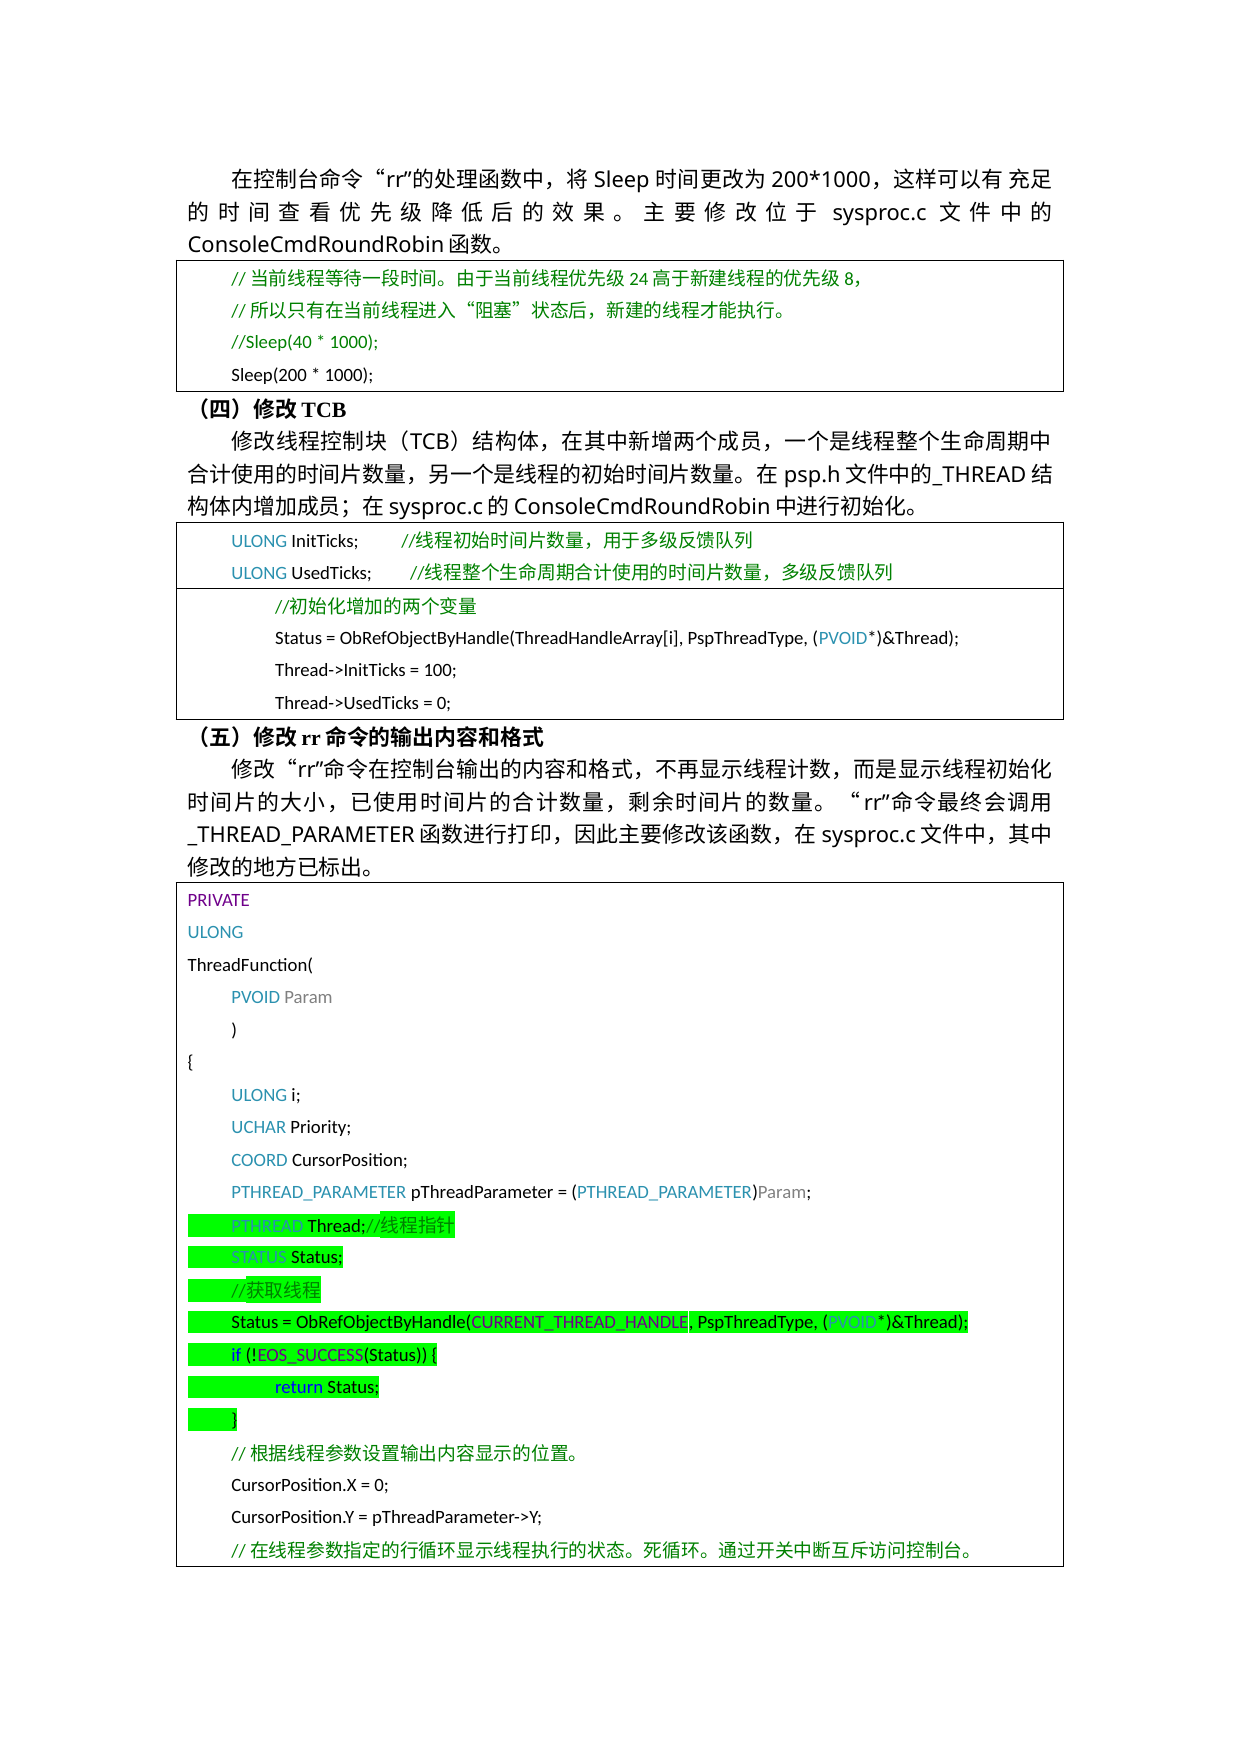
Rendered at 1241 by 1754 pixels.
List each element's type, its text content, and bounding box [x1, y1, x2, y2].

text （五）修改rr命令的输出内容和格式 [187, 720, 1053, 752]
table_header ULONG InitTicks; //线程初始时间片数量，用于多级反馈队列 ULONG UsedTicks; //线程整个生命周期合计使用的时间片数量，多级反馈队列 [177, 523, 1063, 588]
text （四）修改TCB [187, 392, 1053, 424]
text 修改“rr”命令在控制台输出的内容和格式，不再显示线程计数，而是显示线程初始化时间片的大小，已使用时间片的合计数量，剩余时间片的数量。“rr”命令最终会调用_THREAD_PARAMETER函数进行打印，因此主要修改该函数，在sysproc.c文件中，其中修改的地方已标出。 [187, 752, 1053, 882]
text 修改线程控制块（TCB）结构体，在其中新增两个成员，一个是线程整个生命周期中合计使用的时间片数量，另一个是线程的初始时间片数量。在psp.h文件中的_THREAD结构体内增加成员；在sysproc.c的ConsoleCmdRoundRobin中进行初始化。 [187, 424, 1053, 522]
text 在控制台命令“rr”的处理函数中，将 Sleep 时间更改为 200*1000，这样可以有 充足的时间查看优先级降低后的效果。主要修改位于sysproc.c文件中的ConsoleCmdRoundRobin函数。 [187, 162, 1053, 259]
table_header // 当前线程等待一段时间。由于当前线程优先级 24 高于新建线程的优先级 8， // 所以只有在当前线程进入“阻塞”状态后，新建的线程才能执行。 //Sleep(40 * 1000); Sleep(200 * 1000); [177, 261, 1063, 391]
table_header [177, 883, 1063, 1566]
table_cell //初始化增加的两个变量 Status = ObRefObjectByHandle(ThreadHandleArray[i], PspThreadType, (PVOID*)&Thread); Thread->InitTicks = 100; Thread->UsedTicks = 0; [177, 589, 1063, 719]
